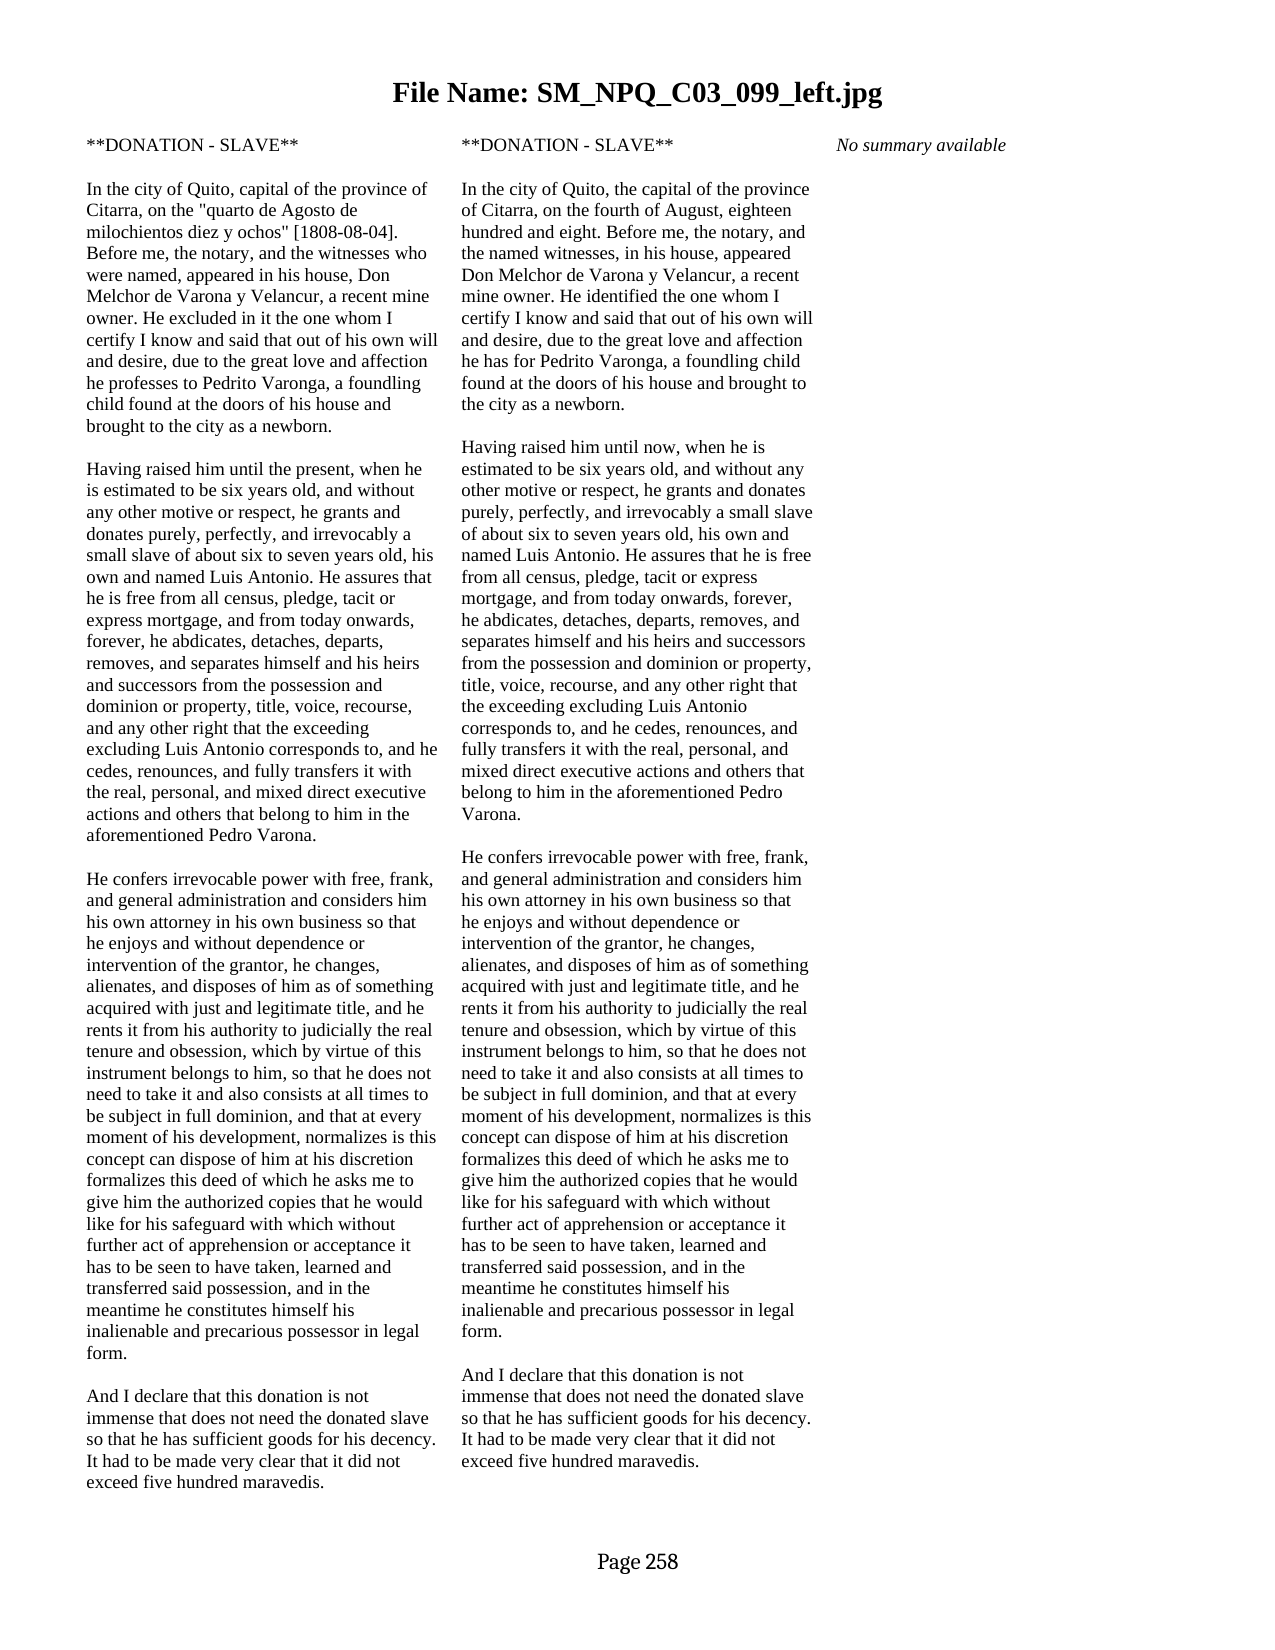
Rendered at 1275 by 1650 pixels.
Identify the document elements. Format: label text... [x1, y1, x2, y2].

table_header **DONATION - SLAVE** In the city of Quito, the capital of the province of Citarra, on the fourth of August, eighteen hundred and eight. Before me, the notary, and the named witnesses, in his house, appeared Don Melchor de Varona y Velancur, a recent mine owner. He identified the one whom I certify I know and said that out of his own will and desire, due to the great love and affection he has for Pedrito Varonga, a foundling child found at the doors of his house and brought to the city as a newborn. Having raised him until now, when he is estimated to be six years old, and without any other motive or respect, he grants and donates purely, perfectly, and irrevocably a small slave of about six to seven years old, his own and named Luis Antonio. He assures that he is free from all census, pledge, tacit or express mortgage, and from today onwards, forever, he abdicates, detaches, departs, removes, and separates himself and his heirs and successors from the possession and dominion or property, title, voice, recourse, and any other right that the exceeding excluding Luis Antonio corresponds to, and he cedes, renounces, and fully transfers it with the real, personal, and mixed direct executive actions and others that belong to him in the aforementioned Pedro Varona. He confers irrevocable power with free, frank, and general administration and considers him his own attorney in his own business so that he enjoys and without dependence or intervention of the grantor, he changes, alienates, and disposes of him as of something acquired with just and legitimate title, and he rents it from his authority to judicially the real tenure and obsession, which by virtue of this instrument belongs to him, so that he does not need to take it and also consists at all times to be subject in full dominion, and that at every moment of his development, normalizes is this concept can dispose of him at his discretion formalizes this deed of which he asks me to give him the authorized copies that he would like for his safeguard with which without further act of apprehension or acceptance it has to be seen to have taken, learned and transferred said possession, and in the meantime he constitutes himself his inalienable and precarious possessor in legal form. And I declare that this donation is not immense that does not need the donated slave so that he has sufficient goods for his decency. It had to be made very clear that it did not exceed five hundred maravedis. [450, 134, 825, 1512]
table_header **DONATION - SLAVE** In the city of Quito, capital of the province of Citarra, on the "quarto de Agosto de milochientos diez y ochos" [1808-08-04]. Before me, the notary, and the witnesses who were named, appeared in his house, Don Melchor de Varona y Velancur, a recent mine owner. He excluded in it the one whom I certify I know and said that out of his own will and desire, due to the great love and affection he professes to Pedrito Varonga, a foundling child found at the doors of his house and brought to the city as a newborn. Having raised him until the present, when he is estimated to be six years old, and without any other motive or respect, he grants and donates purely, perfectly, and irrevocably a small slave of about six to seven years old, his own and named Luis Antonio. He assures that he is free from all census, pledge, tacit or express mortgage, and from today onwards, forever, he abdicates, detaches, departs, removes, and separates himself and his heirs and successors from the possession and dominion or property, title, voice, recourse, and any other right that the exceeding excluding Luis Antonio corresponds to, and he cedes, renounces, and fully transfers it with the real, personal, and mixed direct executive actions and others that belong to him in the aforementioned Pedro Varona. He confers irrevocable power with free, frank, and general administration and considers him his own attorney in his own business so that he enjoys and without dependence or intervention of the grantor, he changes, alienates, and disposes of him as of something acquired with just and legitimate title, and he rents it from his authority to judicially the real tenure and obsession, which by virtue of this instrument belongs to him, so that he does not need to take it and also consists at all times to be subject in full dominion, and that at every moment of his development, normalizes is this concept can dispose of him at his discretion formalizes this deed of which he asks me to give him the authorized copies that he would like for his safeguard with which without further act of apprehension or acceptance it has to be seen to have taken, learned and transferred said possession, and in the meantime he constitutes himself his inalienable and precarious possessor in legal form. And I declare that this donation is not immense that does not need the donated slave so that he has sufficient goods for his decency. It had to be made very clear that it did not exceed five hundred maravedis. [75, 134, 450, 1512]
subtitle File Name: SM_NPQ_C03_099_left.jpg [75, 75, 1200, 108]
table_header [825, 134, 1200, 1512]
